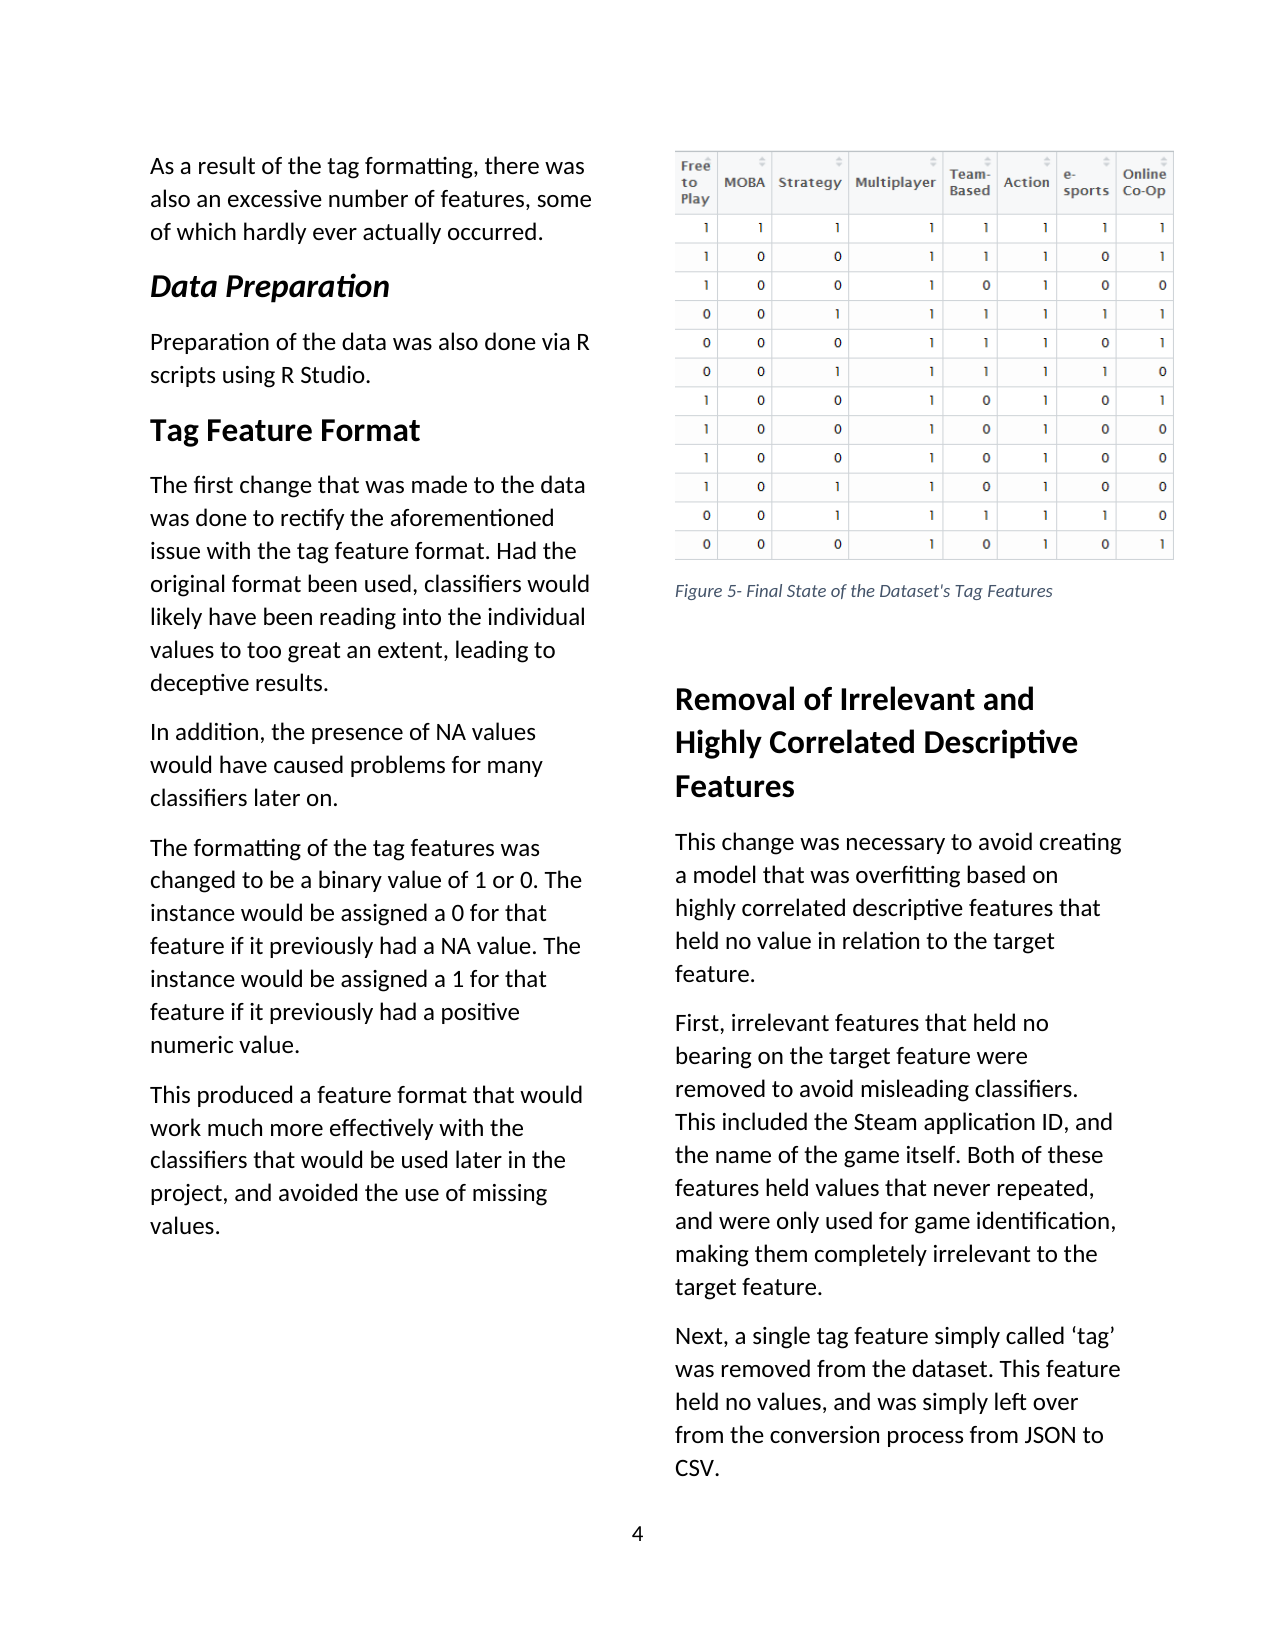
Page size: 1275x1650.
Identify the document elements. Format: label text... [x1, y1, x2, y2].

text Removal of Irrelevant and Highly Correlated Descriptive Features [675, 678, 1125, 806]
picture [675, 150, 1174, 560]
text As a result of the tag formatting, there was also an excessive number of features, some of which hardly ever actually occurred. [150, 150, 600, 246]
text Preparation of the data was also done via R scripts using R Studio. [150, 326, 600, 389]
text First, irrelevant features that held no bearing on the target feature were removed to avoid misleading classifiers. This included the Steam application ID, and the name of the game itself. Both of these features held values that never repeated, and were only used for game identification, making them completely irrelevant to the target feature. [675, 1007, 1125, 1301]
text In addition, the presence of NA values would have caused problems for many classifiers later on. [150, 716, 600, 813]
text The first change that was made to the data was done to rectify the aforementioned issue with the tag feature format. Had the original format been used, classifiers would likely have been reading into the individual values to too great an extent, leading to deceptive results. [150, 469, 600, 697]
text Tag Feature Format [150, 408, 600, 449]
text Next, a single tag feature simply called ‘tag’ was removed from the dataset. This feature held no values, and was simply left over from the conversion process from JSON to CSV. [675, 1320, 1125, 1482]
text This change was necessary to avoid creating a model that was overfitting based on highly correlated descriptive features that held no value in relation to the target feature. [675, 826, 1125, 988]
text The formatting of the tag features was changed to be a binary value of 1 or 0. The instance would be assigned a 0 for that feature if it previously had a NA value. The instance would be assigned a 1 for that feature if it previously had a positive numeric value. [150, 832, 600, 1060]
text This produced a feature format that would work much more effectively with the classifiers that would be used later in the project, and avoided the use of missing values. [150, 1079, 600, 1241]
text Data Preparation [150, 265, 600, 306]
text Figure 5- Final State of the Dataset's Tag Features [675, 579, 1125, 602]
